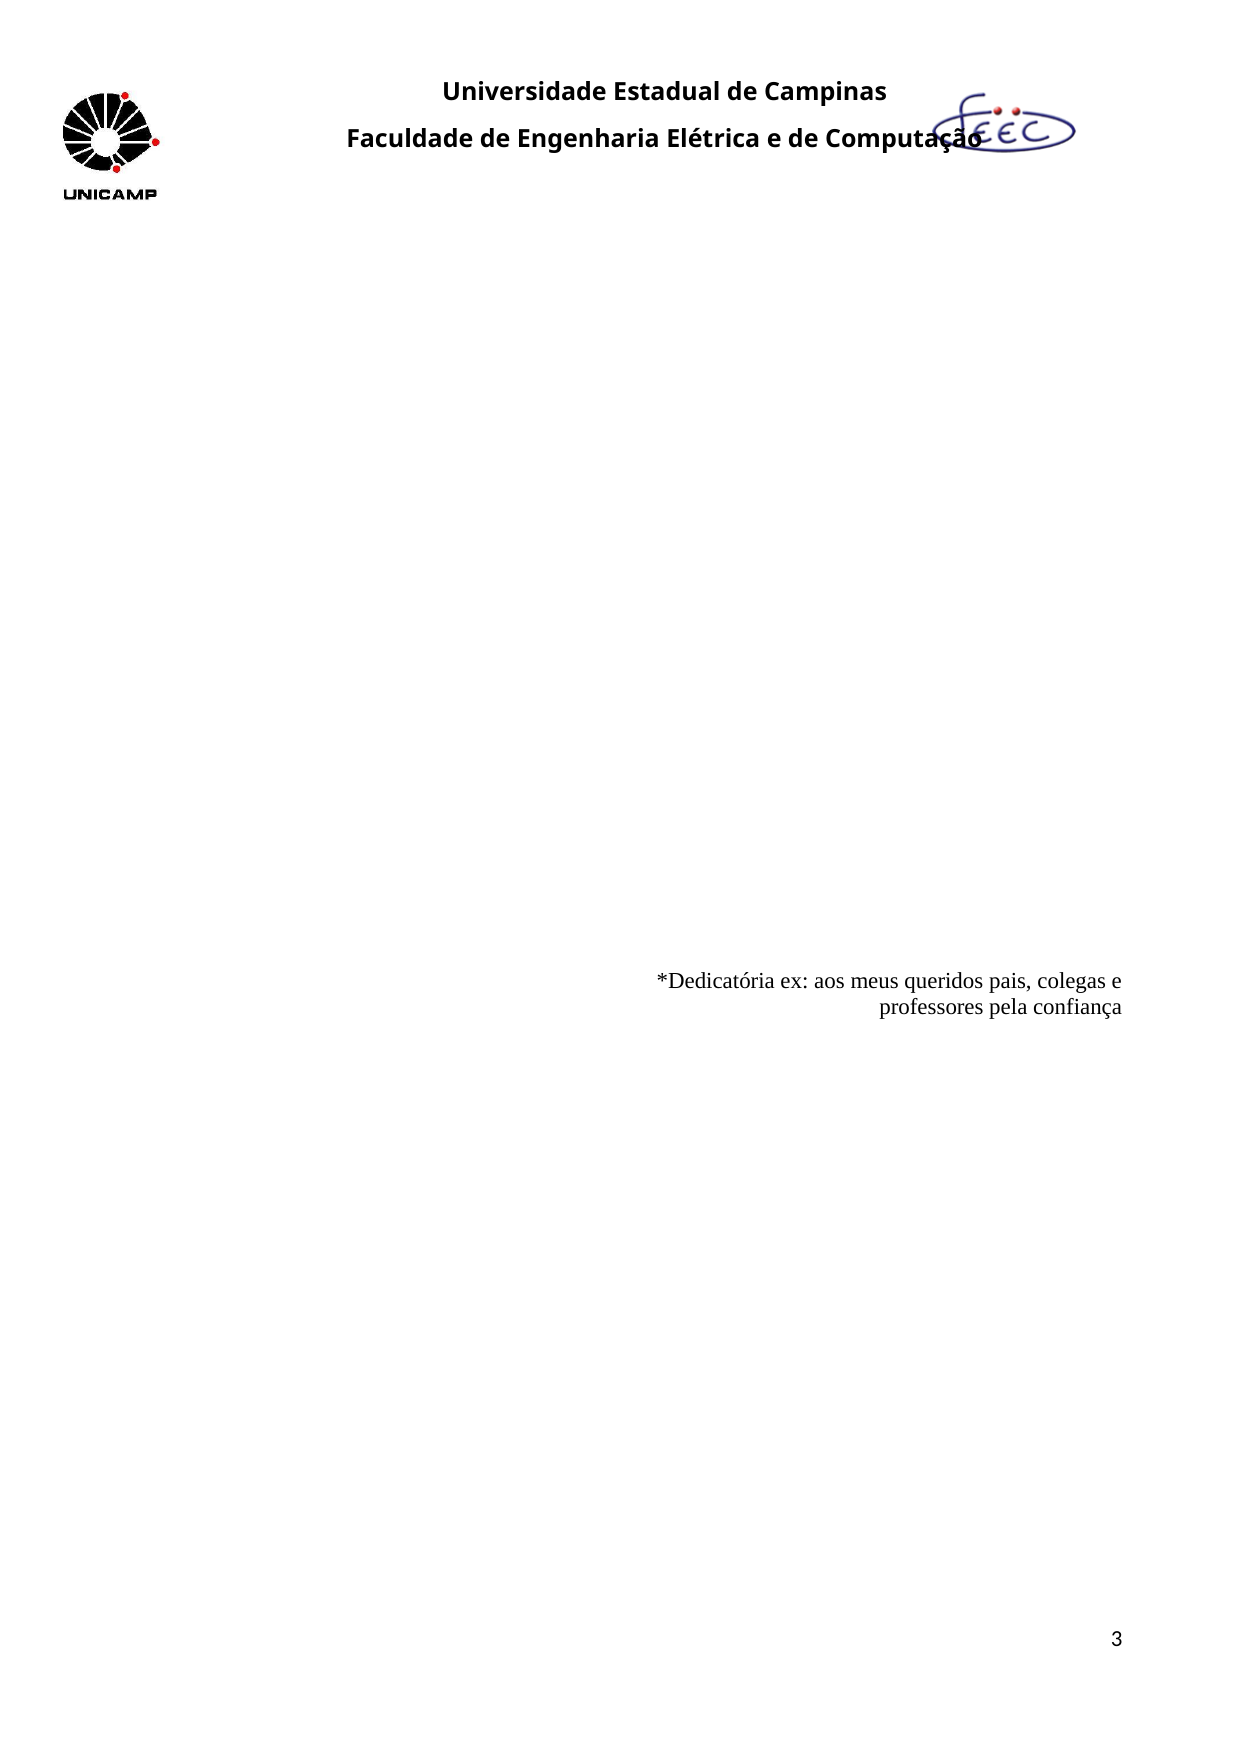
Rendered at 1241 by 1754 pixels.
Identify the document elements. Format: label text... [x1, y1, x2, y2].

text *Dedicatória ex: aos meus queridos pais, colegas e professores pela confiança [589, 967, 1122, 1019]
picture [53, 81, 169, 210]
picture [931, 75, 1078, 162]
